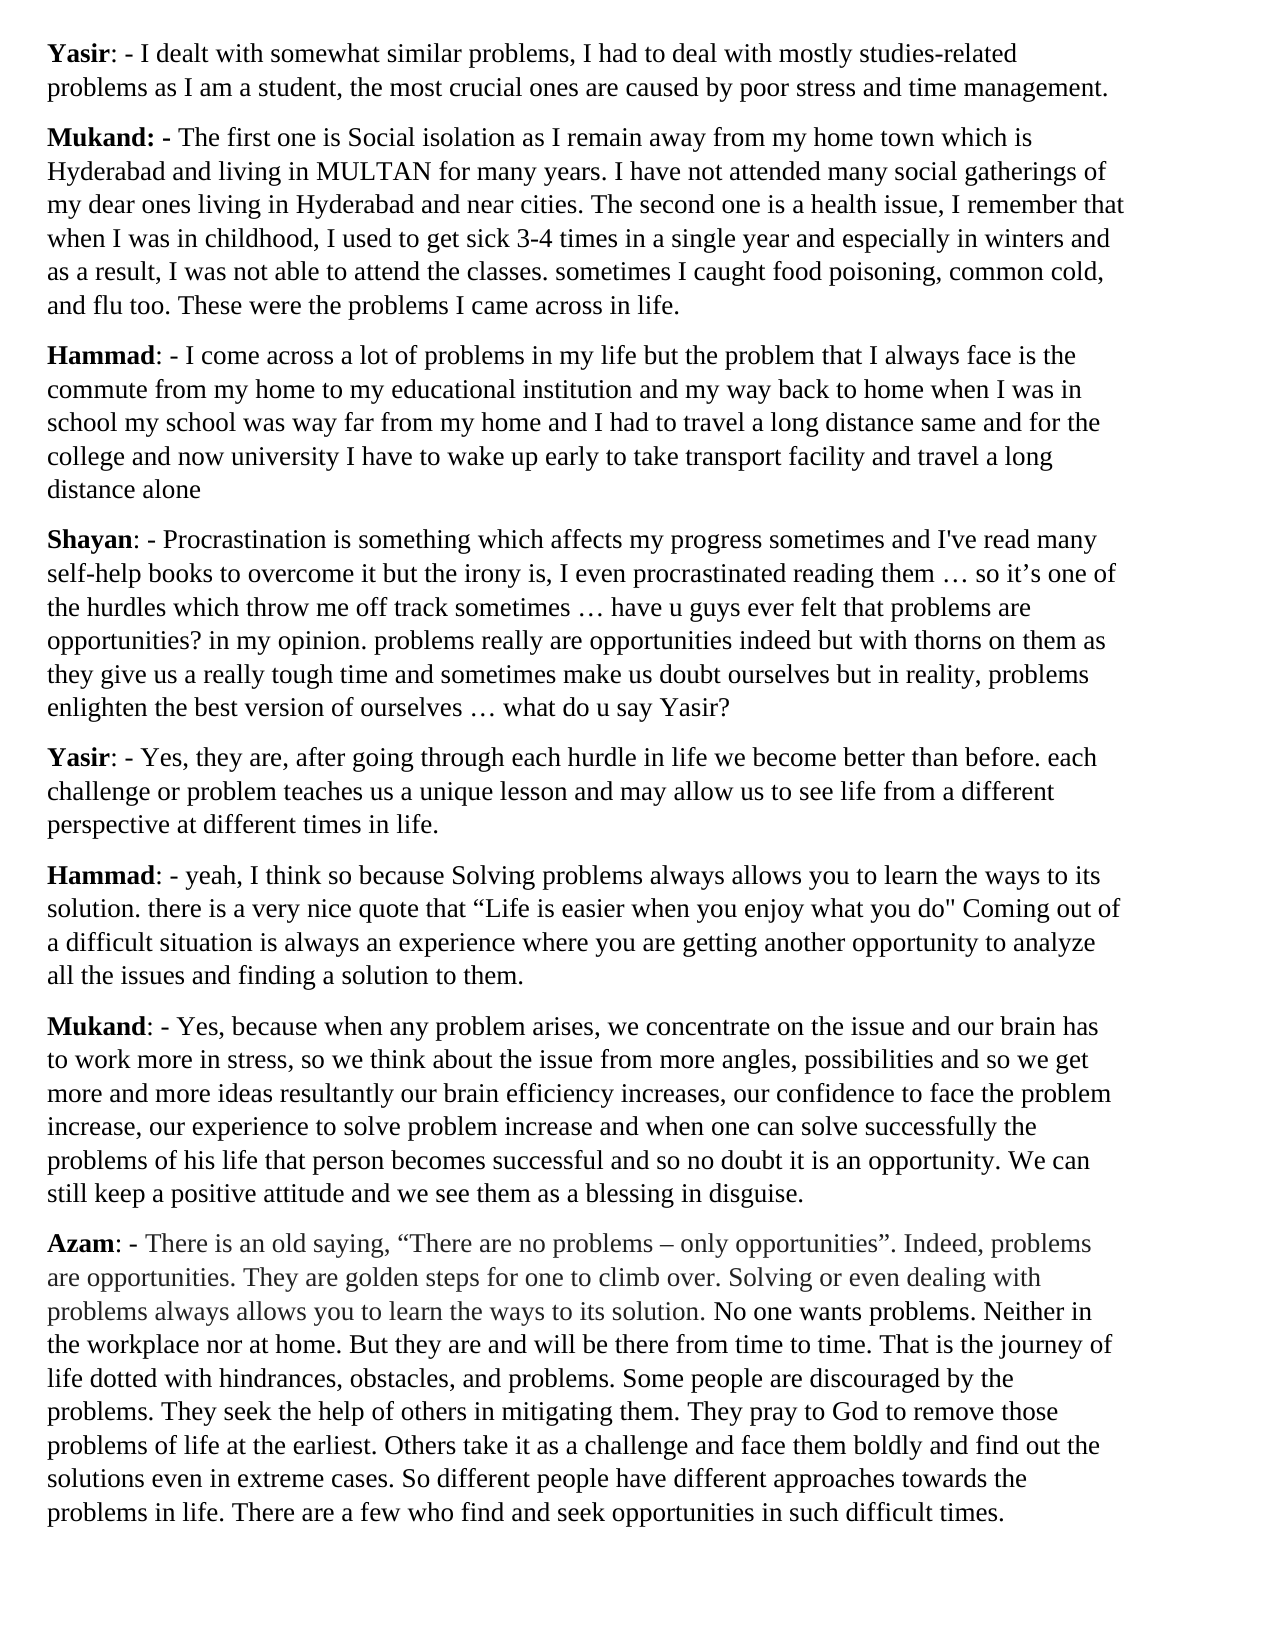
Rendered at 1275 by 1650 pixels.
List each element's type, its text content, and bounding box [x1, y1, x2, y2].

text Shayan: - Procrastination is something which affects my progress sometimes and I've read many self-help books to overcome it but the irony is, I even procrastinated reading them … so it’s one of the hurdles which throw me off track sometimes … have u guys ever felt that problems are opportunities? in my opinion. problems really are opportunities indeed but with thorns on them as they give us a really tough time and sometimes make us doubt ourselves but in reality, problems enlighten the best version of ourselves … what do u say Yasir? [47, 523, 1125, 722]
text Mukand: - Yes, because when any problem arises, we concentrate on the issue and our brain has to work more in stress, so we think about the issue from more angles, possibilities and so we get more and more ideas resultantly our brain efficiency increases, our confidence to face the problem increase, our experience to solve problem increase and when one can solve successfully the problems of his life that person becomes successful and so no doubt it is an opportunity. We can still keep a positive attitude and we see them as a blessing in disguise. [47, 1009, 1125, 1208]
text Mukand: - The first one is Social isolation as I remain away from my home town which is Hyderabad and living in MULTAN for many years. I have not attended many social gatherings of my dear ones living in Hyderabad and near cities. The second one is a health issue, I remember that when I was in childhood, I used to get sick 3-4 times in a single year and especially in winters and as a result, I was not able to attend the classes. sometimes I caught food poisoning, common cold, and flu too. These were the problems I came across in life. [47, 121, 1125, 320]
text Hammad: - I come across a lot of problems in my life but the problem that I always face is the commute from my home to my educational institution and my way back to home when I was in school my school was way far from my home and I had to travel a long distance same and for the college and now university I have to wake up early to take transport facility and travel a long distance alone [47, 339, 1125, 504]
text Hammad: - yeah, I think so because Solving problems always allows you to learn the ways to its solution. there is a very nice quote that “Life is easier when you enjoy what you do" Coming out of a difficult situation is always an experience where you are getting another opportunity to analyze all the issues and finding a solution to them. [47, 859, 1125, 991]
text Yasir: - I dealt with somewhat similar problems, I had to deal with mostly studies-related problems as I am a student, the most crucial ones are caused by poor stress and time management. [47, 37, 1125, 102]
text Yasir: - Yes, they are, after going through each hurdle in life we become better than before. each challenge or problem teaches us a unique lesson and may allow us to see life from a different perspective at different times in life. [47, 741, 1125, 840]
text Azam: - There is an old saying, “There are no problems – only opportunities”. Indeed, problems are opportunities. They are golden steps for one to climb over. Solving or even dealing with problems always allows you to learn the ways to its solution. No one wants problems. Neither in the workplace nor at home. But they are and will be there from time to time. That is the journey of life dotted with hindrances, obstacles, and problems. Some people are discouraged by the problems. They seek the help of others in mitigating them. They pray to God to remove those problems of life at the earliest. Others take it as a challenge and face them boldly and find out the solutions even in extreme cases. So different people have different approaches towards the problems in life. There are a few who find and seek opportunities in such difficult times. [47, 1227, 1125, 1527]
